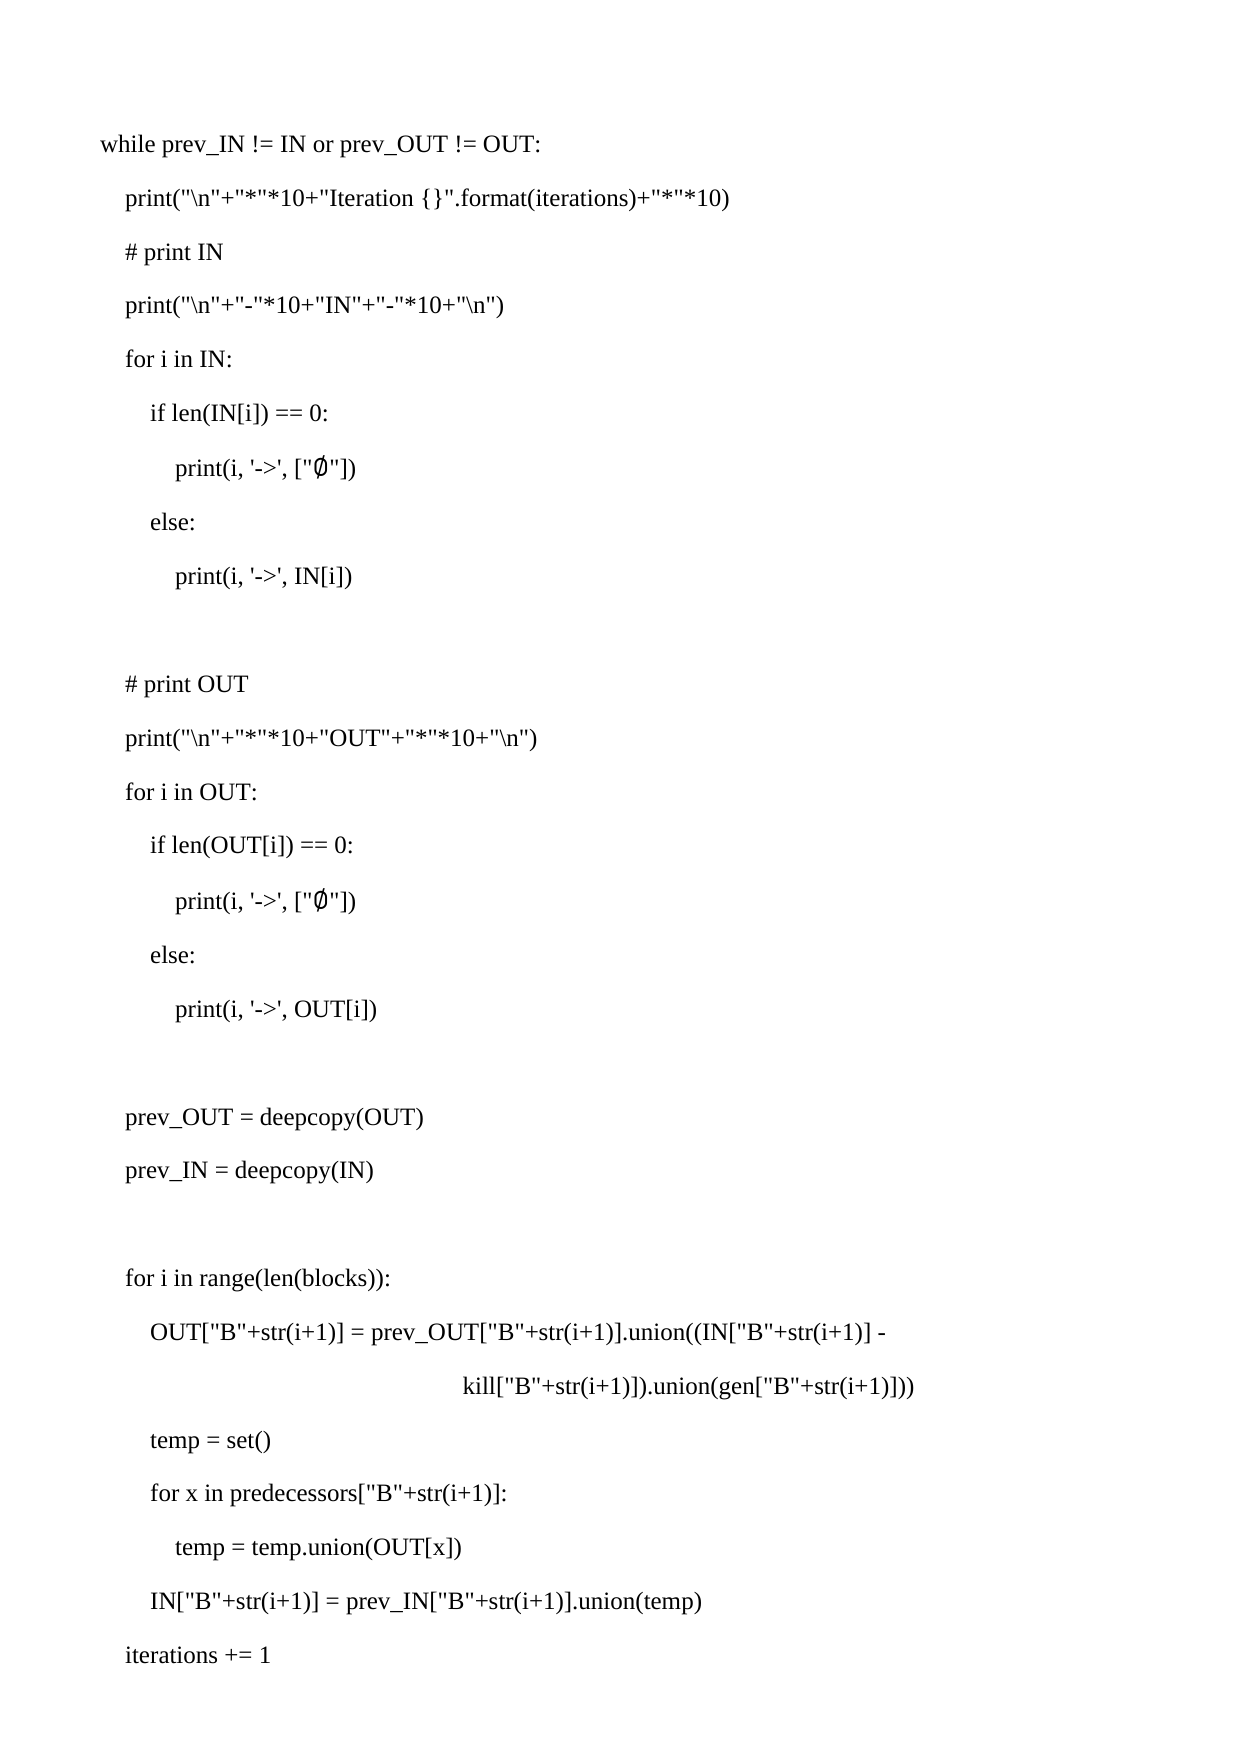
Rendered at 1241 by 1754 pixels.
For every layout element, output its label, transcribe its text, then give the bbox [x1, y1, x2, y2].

text # print OUT [75, 669, 1165, 698]
text temp = temp.union(OUT[x]) [75, 1532, 1165, 1561]
text prev_IN = deepcopy(IN) [75, 1155, 1165, 1184]
text for x in predecessors["B"+str(i+1)]: [75, 1478, 1165, 1507]
text print("\n"+"*"*10+"Iteration {}".format(iterations)+"*"*10) [75, 183, 1165, 211]
text iterations += 1 [75, 1640, 1165, 1669]
text print(i, '->', IN[i]) [75, 561, 1165, 590]
text for i in range(len(blocks)): [75, 1263, 1165, 1292]
text kill["B"+str(i+1)]).union(gen["B"+str(i+1)])) [75, 1371, 1165, 1399]
text prev_OUT = deepcopy(OUT) [75, 1102, 1165, 1130]
text while prev_IN != IN or prev_OUT != OUT: [75, 129, 1165, 158]
text else: [75, 940, 1165, 969]
text # print IN [75, 237, 1165, 265]
text print("\n"+"-"*10+"IN"+"-"*10+"\n") [75, 290, 1165, 319]
text print("\n"+"*"*10+"OUT"+"*"*10+"\n") [75, 723, 1165, 752]
text print(i, '->', ["∅"]) [75, 452, 1165, 482]
text else: [75, 507, 1165, 536]
text print(i, '->', ["∅"]) [75, 884, 1165, 915]
text if len(IN[i]) == 0: [75, 398, 1165, 427]
text temp = set() [75, 1425, 1165, 1453]
text print(i, '->', OUT[i]) [75, 994, 1165, 1023]
text if len(OUT[i]) == 0: [75, 831, 1165, 859]
text IN["B"+str(i+1)] = prev_IN["B"+str(i+1)].union(temp) [75, 1586, 1165, 1615]
text for i in OUT: [75, 777, 1165, 806]
text for i in IN: [75, 344, 1165, 373]
text OUT["B"+str(i+1)] = prev_OUT["B"+str(i+1)].union((IN["B"+str(i+1)] - [75, 1317, 1165, 1346]
